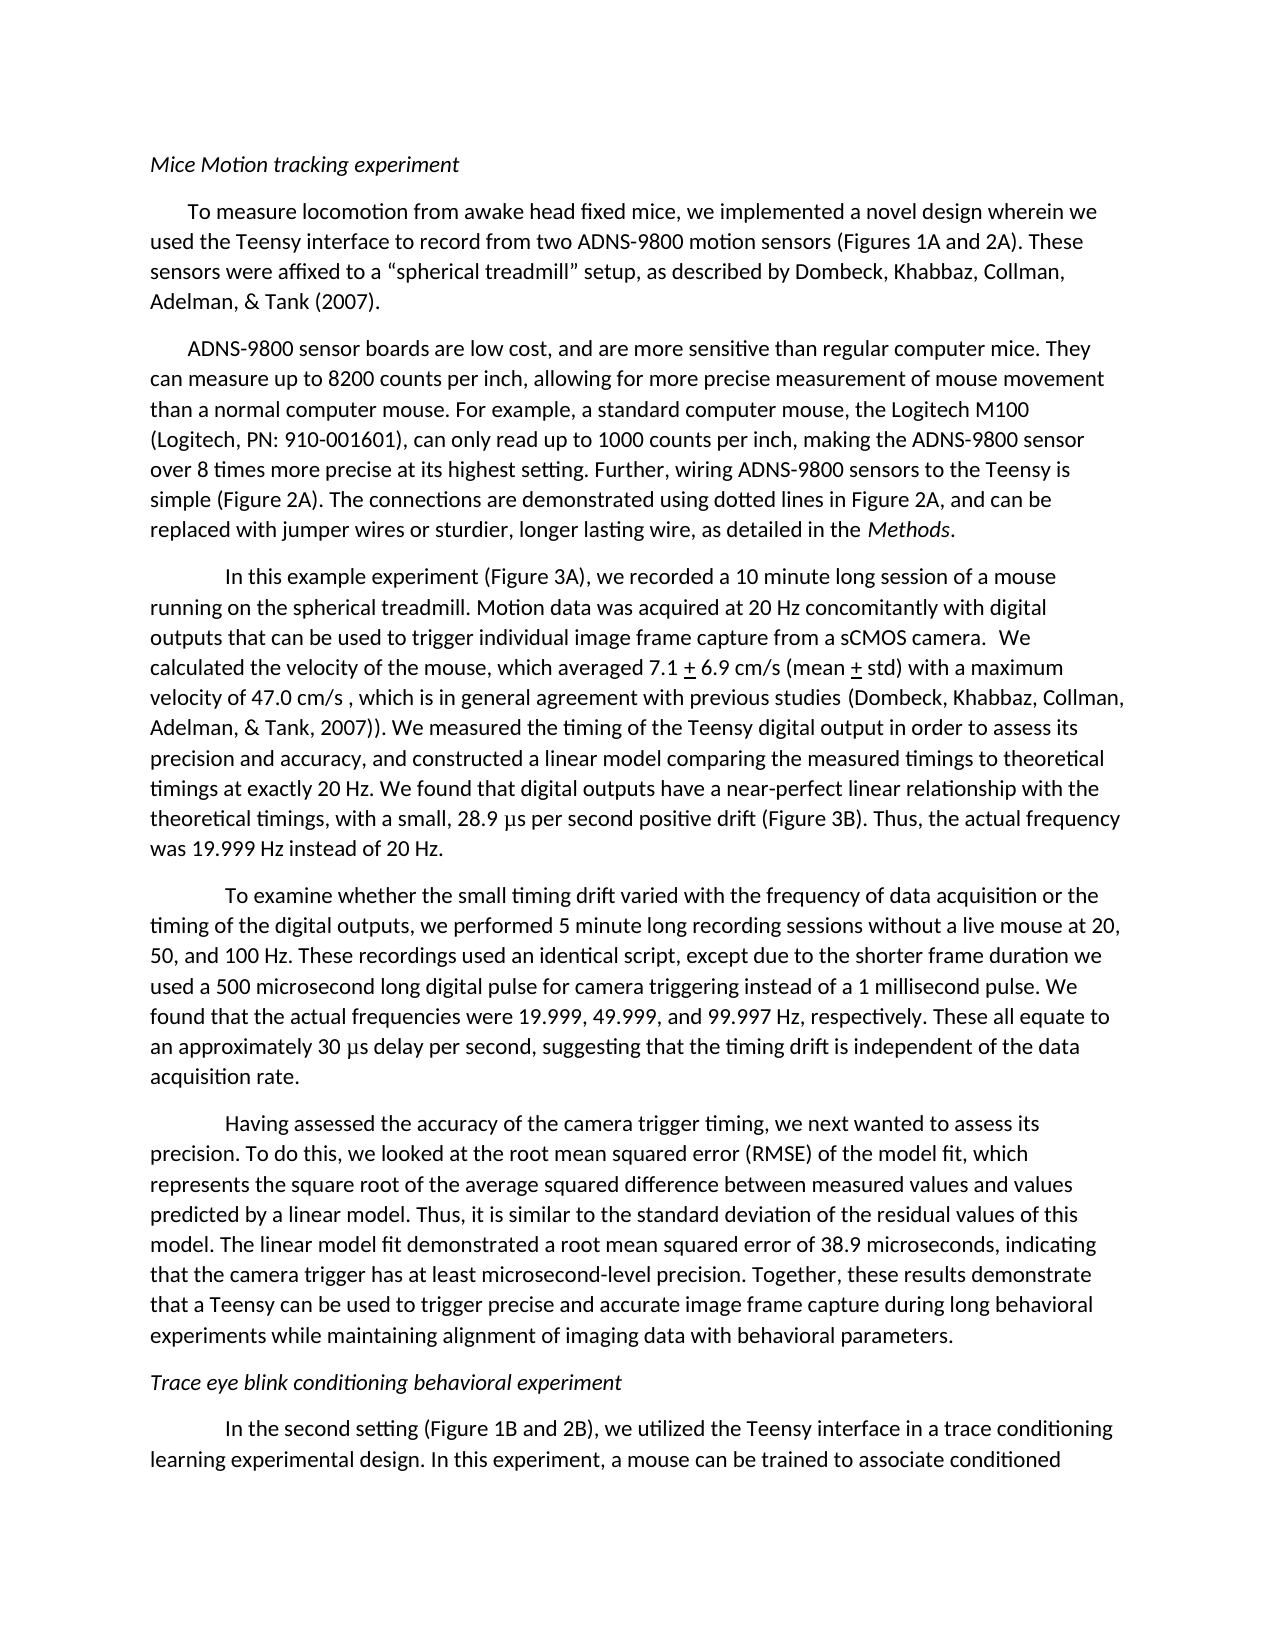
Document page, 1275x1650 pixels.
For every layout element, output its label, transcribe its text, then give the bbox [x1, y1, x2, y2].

text In this example experiment (Figure 3A), we recorded a 10 minute long session of a mouse running on the spherical treadmill. Motion data was acquired at 20 Hz concomitantly with digital outputs that can be used to trigger individual image frame capture from a sCMOS camera. We calculated the velocity of the mouse, which averaged 7.1 + 6.9 cm/s (mean + std) with a maximum velocity of 47.0 cm/s , which is in general agreement with previous studies ). We measured the timing of the Teensy digital output in order to assess its precision and accuracy, and constructed a linear model comparing the measured timings to theoretical timings at exactly 20 Hz. We found that digital outputs have a near-perfect linear relationship with the theoretical timings, with a small, 28.9 µs per second positive drift (Figure 3B). Thus, the actual frequency was 19.999 Hz instead of 20 Hz. [150, 562, 1125, 862]
text Mice Motion tracking experiment [150, 150, 1125, 178]
text To measure locomotion from awake head fixed mice, we implemented a novel design wherein we used the Teensy interface to record from two ADNS-9800 motion sensors (Figures 1A and 2A). These sensors were affixed to a “spherical treadmill” setup, as described by Dombeck, Khabbaz, Collman, Adelman, & Tank (2007). [150, 197, 1125, 316]
text To examine whether the small timing drift varied with the frequency of data acquisition or the timing of the digital outputs, we performed 5 minute long recording sessions without a live mouse at 20, 50, and 100 Hz. These recordings used an identical script, except due to the shorter frame duration we used a 500 microsecond long digital pulse for camera triggering instead of a 1 millisecond pulse. We found that the actual frequencies were 19.999, 49.999, and 99.997 Hz, respectively. These all equate to an approximately 30 µs delay per second, suggesting that the timing drift is independent of the data acquisition rate. [150, 881, 1125, 1091]
text ADNS-9800 sensor boards are low cost, and are more sensitive than regular computer mice. They can measure up to 8200 counts per inch, allowing for more precise measurement of mouse movement than a normal computer mouse. For example, a standard computer mouse, the Logitech M100 (Logitech, PN: 910-001601), can only read up to 1000 counts per inch, making the ADNS-9800 sensor over 8 times more precise at its highest setting. Further, wiring ADNS-9800 sensors to the Teensy is simple (Figure 2A). The connections are demonstrated using dotted lines in Figure 2A, and can be replaced with jumper wires or sturdier, longer lasting wire, as detailed in the Methods. [150, 334, 1125, 544]
text Having assessed the accuracy of the camera trigger timing, we next wanted to assess its precision. To do this, we looked at the root mean squared error (RMSE) of the model fit, which represents the square root of the average squared difference between measured values and values predicted by a linear model. Thus, it is similar to the standard deviation of the residual values of this model. The linear model fit demonstrated a root mean squared error of 38.9 microseconds, indicating that the camera trigger has at least microsecond-level precision. Together, these results demonstrate that a Teensy can be used to trigger precise and accurate image frame capture during long behavioral experiments while maintaining alignment of imaging data with behavioral parameters. [150, 1109, 1125, 1349]
text Trace eye blink conditioning behavioral experiment [150, 1368, 1125, 1396]
